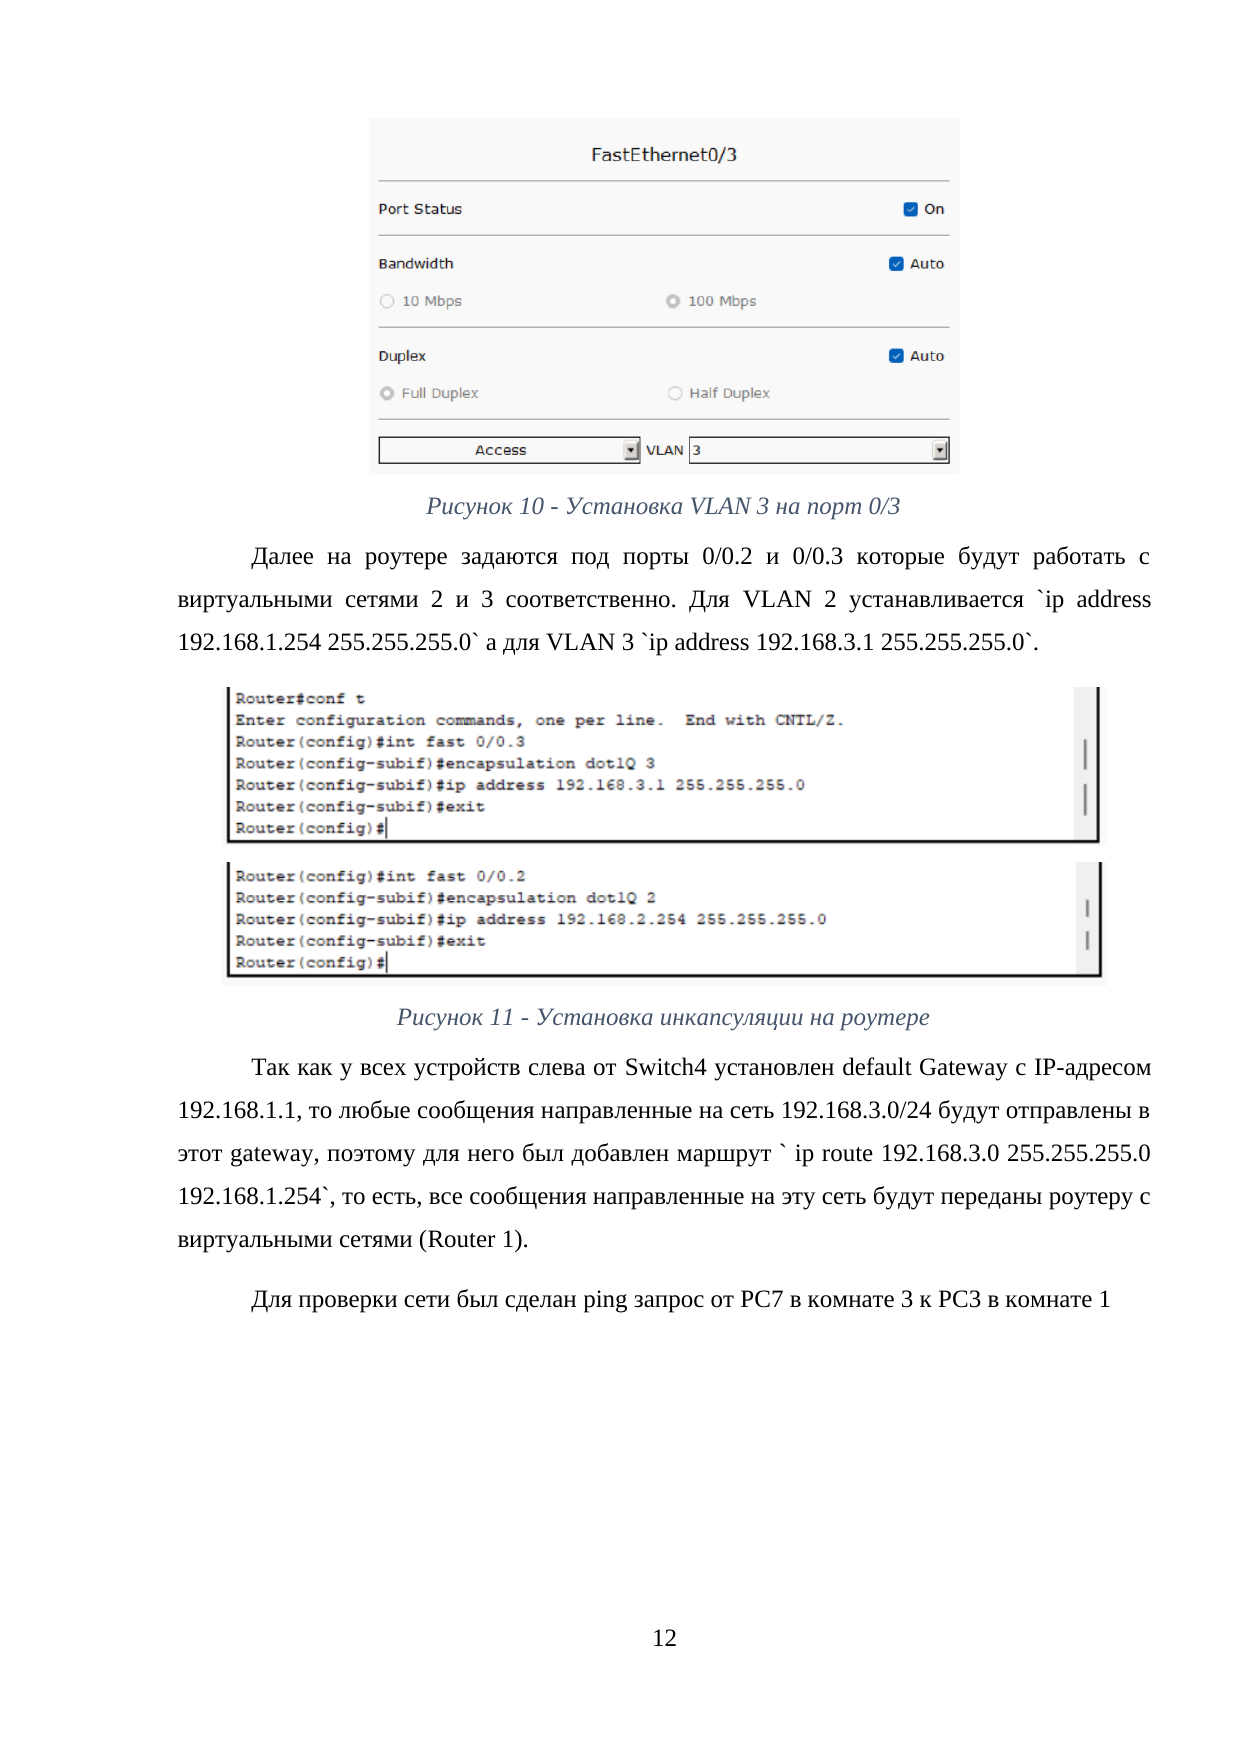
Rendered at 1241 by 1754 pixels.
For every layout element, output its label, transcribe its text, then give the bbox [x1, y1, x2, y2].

text Для проверки сети был сделан ping запрос от PC7 в комнате 3 к PC3 в комнате 1 [177, 1284, 1152, 1313]
text Так как у всех устройств слева от Switch4 установлен default Gateway c IP-адресом 192.168.1.1, то любые сообщения направленные на сеть 192.168.3.0/24 будут отправлены в этот gateway, поэтому для него был добавлен маршрут ` ip route 192.168.3.0 255.255.255.0 192.168.1.254`, то есть, все сообщения направленные на эту сеть будут переданы роутеру с виртуальными сетями (Router 1). [177, 1052, 1152, 1253]
text Далее на роутере задаются под порты 0/0.2 и 0/0.3 которые будут работать с виртуальными сетями 2 и 3 соответственно. Для VLAN 2 устанавливается `ip address 192.168.1.254 255.255.255.0` а для VLAN 3 `ip address 192.168.3.1 255.255.255.0`. [177, 541, 1152, 656]
picture [221, 862, 1108, 986]
picture [369, 118, 960, 475]
picture [221, 687, 1108, 846]
